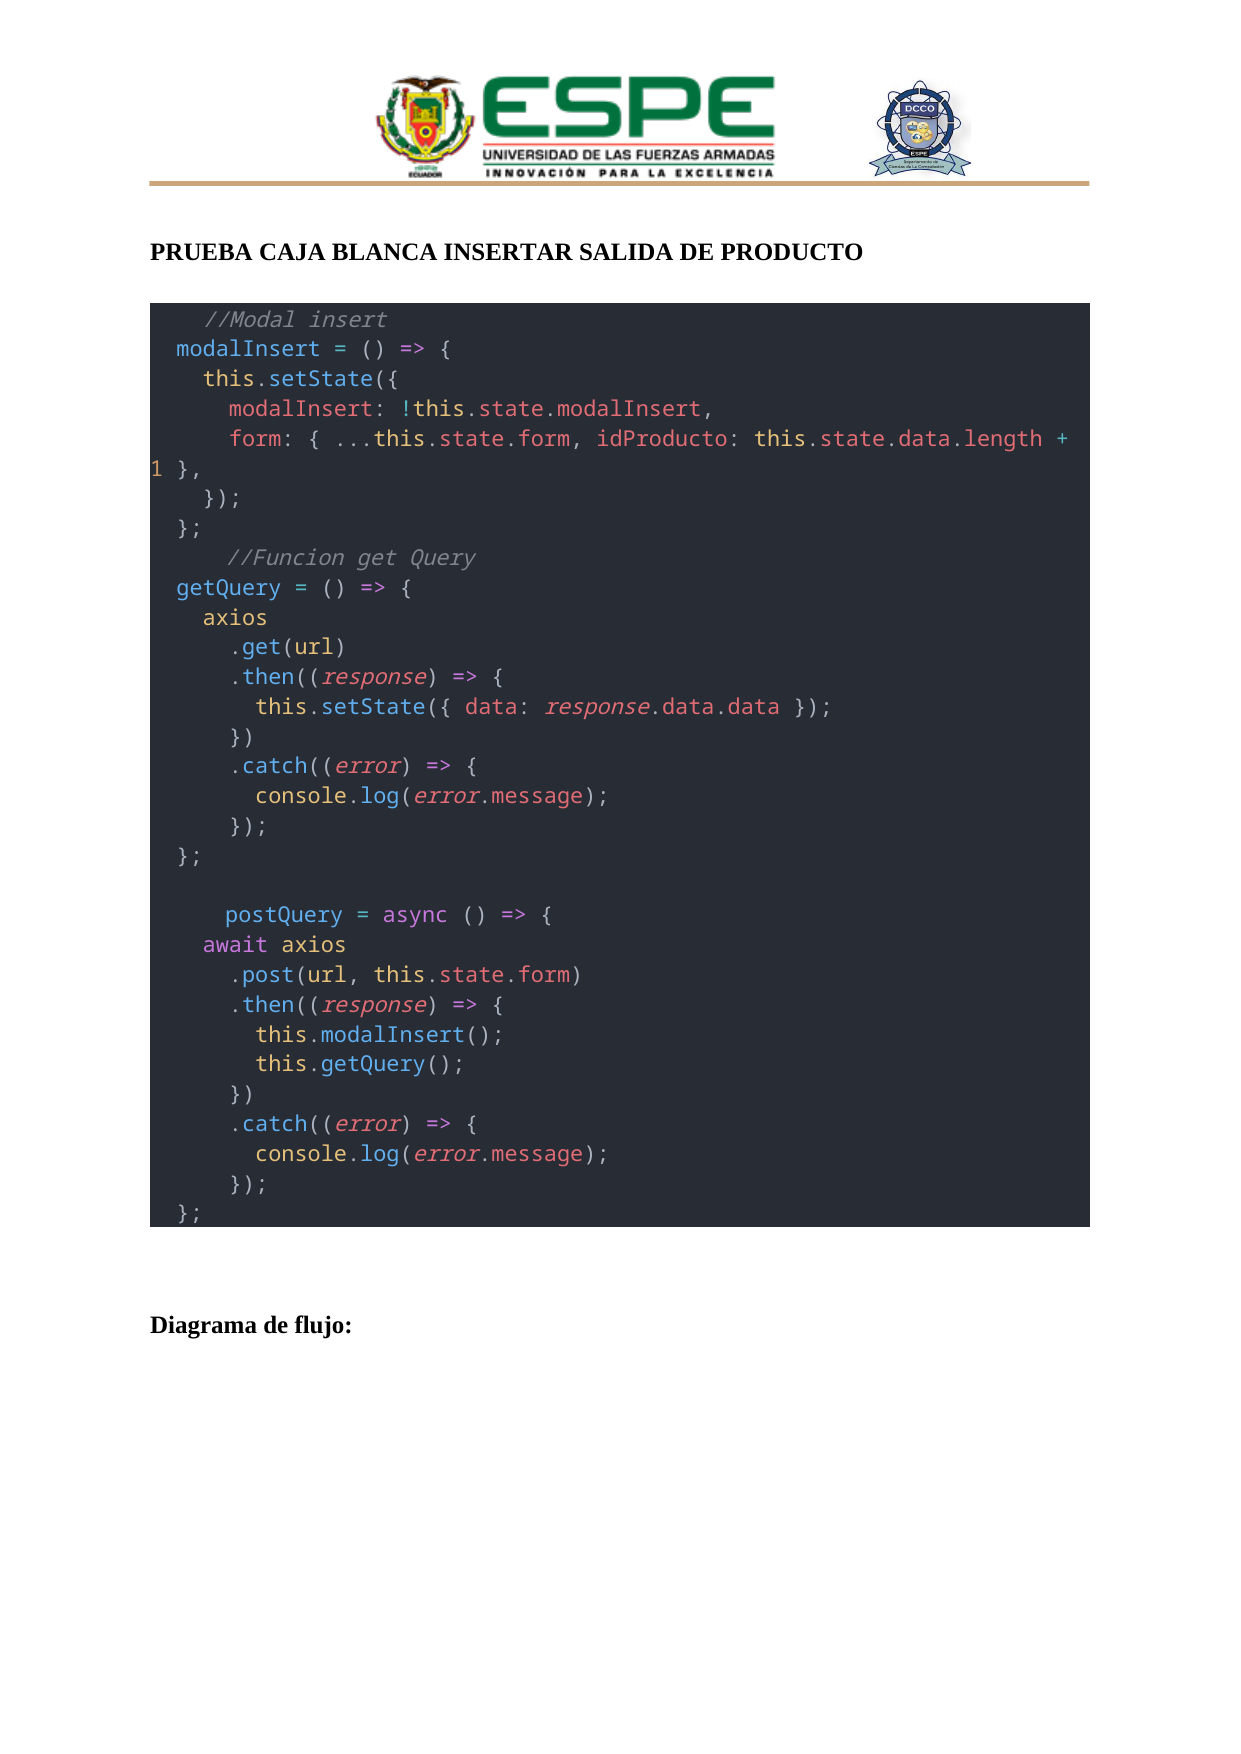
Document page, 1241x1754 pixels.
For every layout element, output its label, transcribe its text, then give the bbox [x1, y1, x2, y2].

text }; [150, 840, 1090, 869]
text }; [150, 1197, 1090, 1227]
picture [149, 75, 1090, 186]
text Diagrama de flujo: [150, 1310, 1090, 1339]
text .post(url, this.state.form) [150, 959, 1090, 989]
text //Funcion get Query [150, 542, 1090, 572]
text }) [150, 1078, 1090, 1108]
text modalInsert: !this.state.modalInsert, [150, 393, 1090, 423]
text console.log(error.message); [150, 780, 1090, 810]
text }) [150, 721, 1090, 750]
text form: { ...this.state.form, idProducto: this.state.data.length + 1 }, [150, 423, 1090, 482]
text .catch((error) => { [150, 750, 1090, 780]
text axios [150, 601, 1090, 631]
text modalInsert = () => { [150, 333, 1090, 363]
text .get(url) [150, 631, 1090, 661]
text this.modalInsert(); [150, 1018, 1090, 1048]
text }; [150, 512, 1090, 542]
text }); [150, 810, 1090, 840]
text }); [150, 1167, 1090, 1197]
text await axios [150, 929, 1090, 959]
text this.setState({ [150, 363, 1090, 393]
text console.log(error.message); [150, 1138, 1090, 1167]
text postQuery = async () => { [150, 899, 1090, 929]
text PRUEBA CAJA BLANCA INSERTAR SALIDA DE PRODUCTO [150, 237, 1090, 266]
text this.getQuery(); [150, 1048, 1090, 1078]
text //Modal insert [150, 303, 1090, 333]
text getQuery = () => { [150, 572, 1090, 601]
text .then((response) => { [150, 661, 1090, 691]
text this.setState({ data: response.data.data }); [150, 691, 1090, 721]
text .then((response) => { [150, 989, 1090, 1018]
text }); [150, 482, 1090, 512]
text .catch((error) => { [150, 1108, 1090, 1138]
